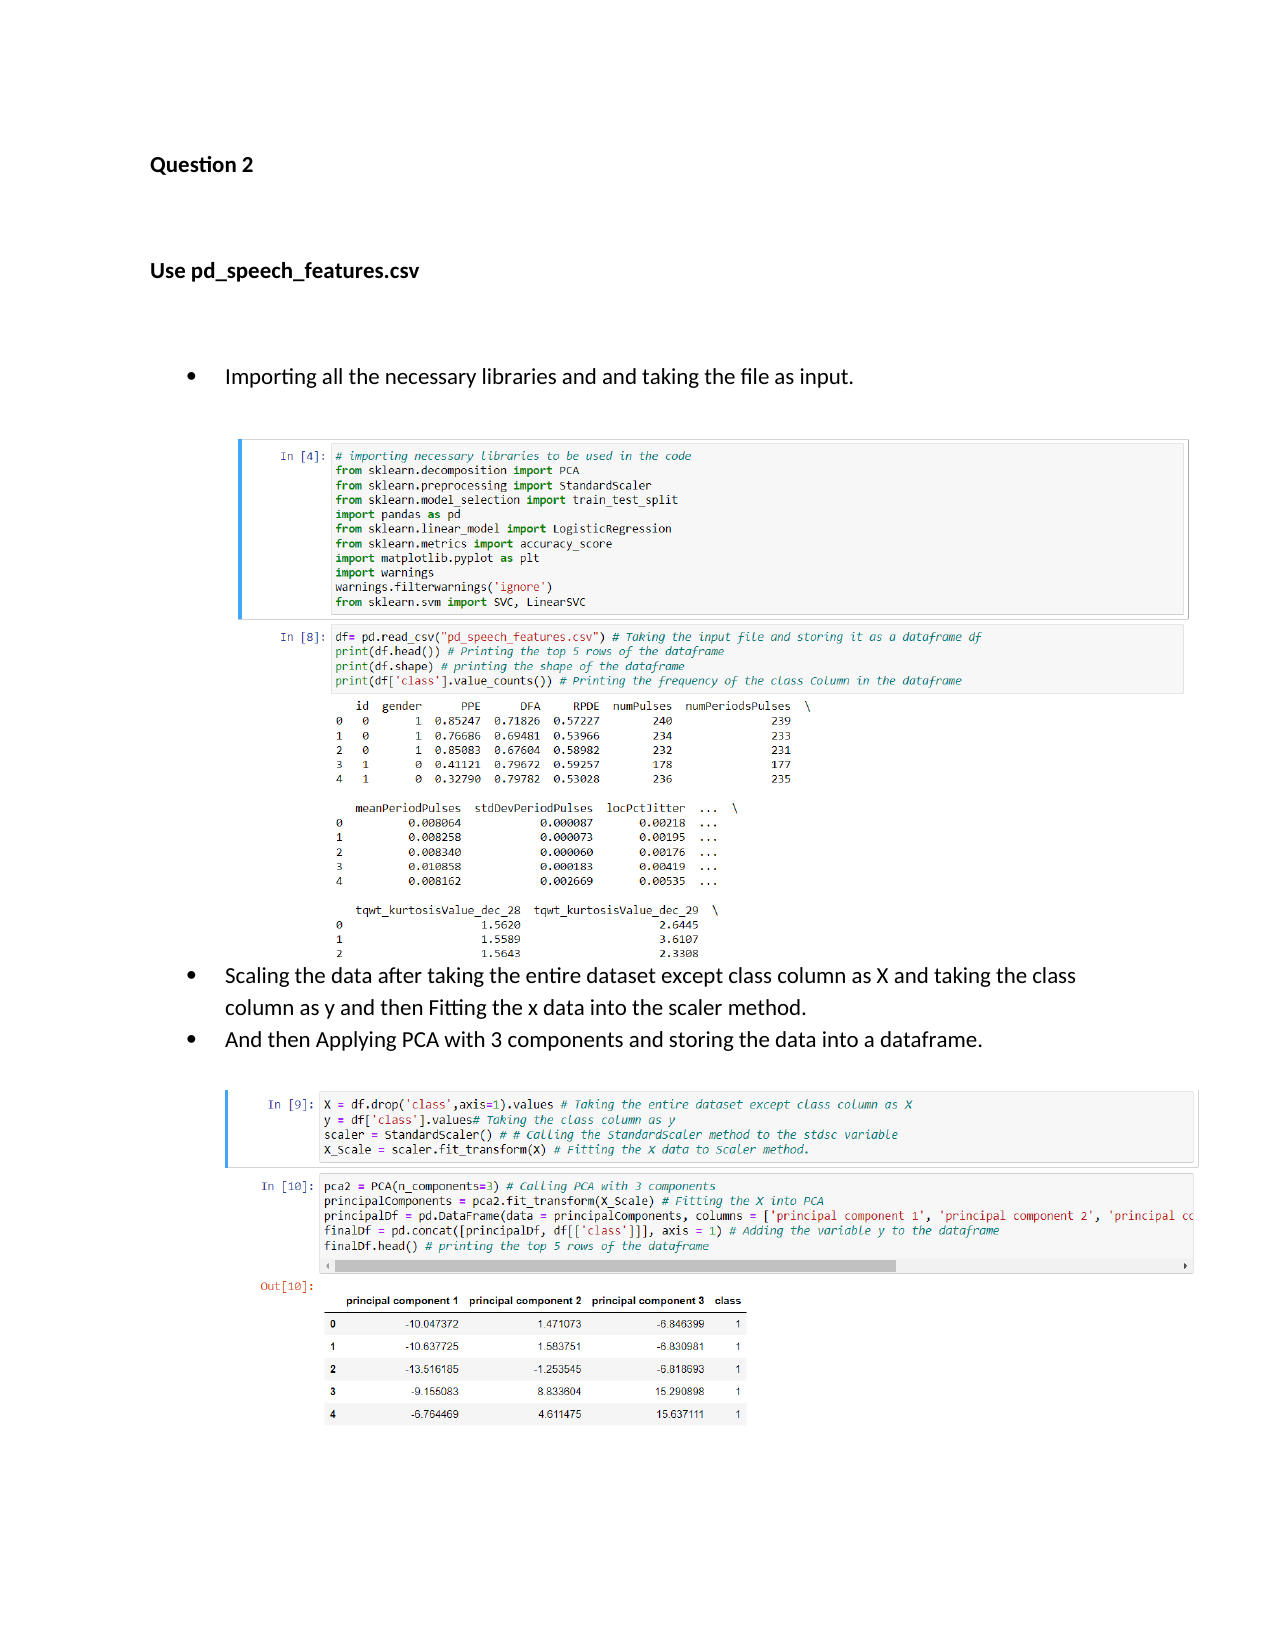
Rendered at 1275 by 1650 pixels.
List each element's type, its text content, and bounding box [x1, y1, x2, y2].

text Use pd_speech_features.csv [150, 256, 1125, 284]
picture [225, 426, 1200, 957]
picture [225, 1090, 1200, 1440]
list Scaling the data after taking the entire dataset except class column as X and taking the class column as y and then Fitting the x data into the scaler method. [187, 961, 1125, 1021]
list Importing all the necessary libraries and and taking the file as input. [187, 362, 1125, 390]
text Question 2 [150, 150, 1125, 178]
list And then Applying PCA with 3 components and storing the data into a dataframe. [187, 1026, 1125, 1054]
